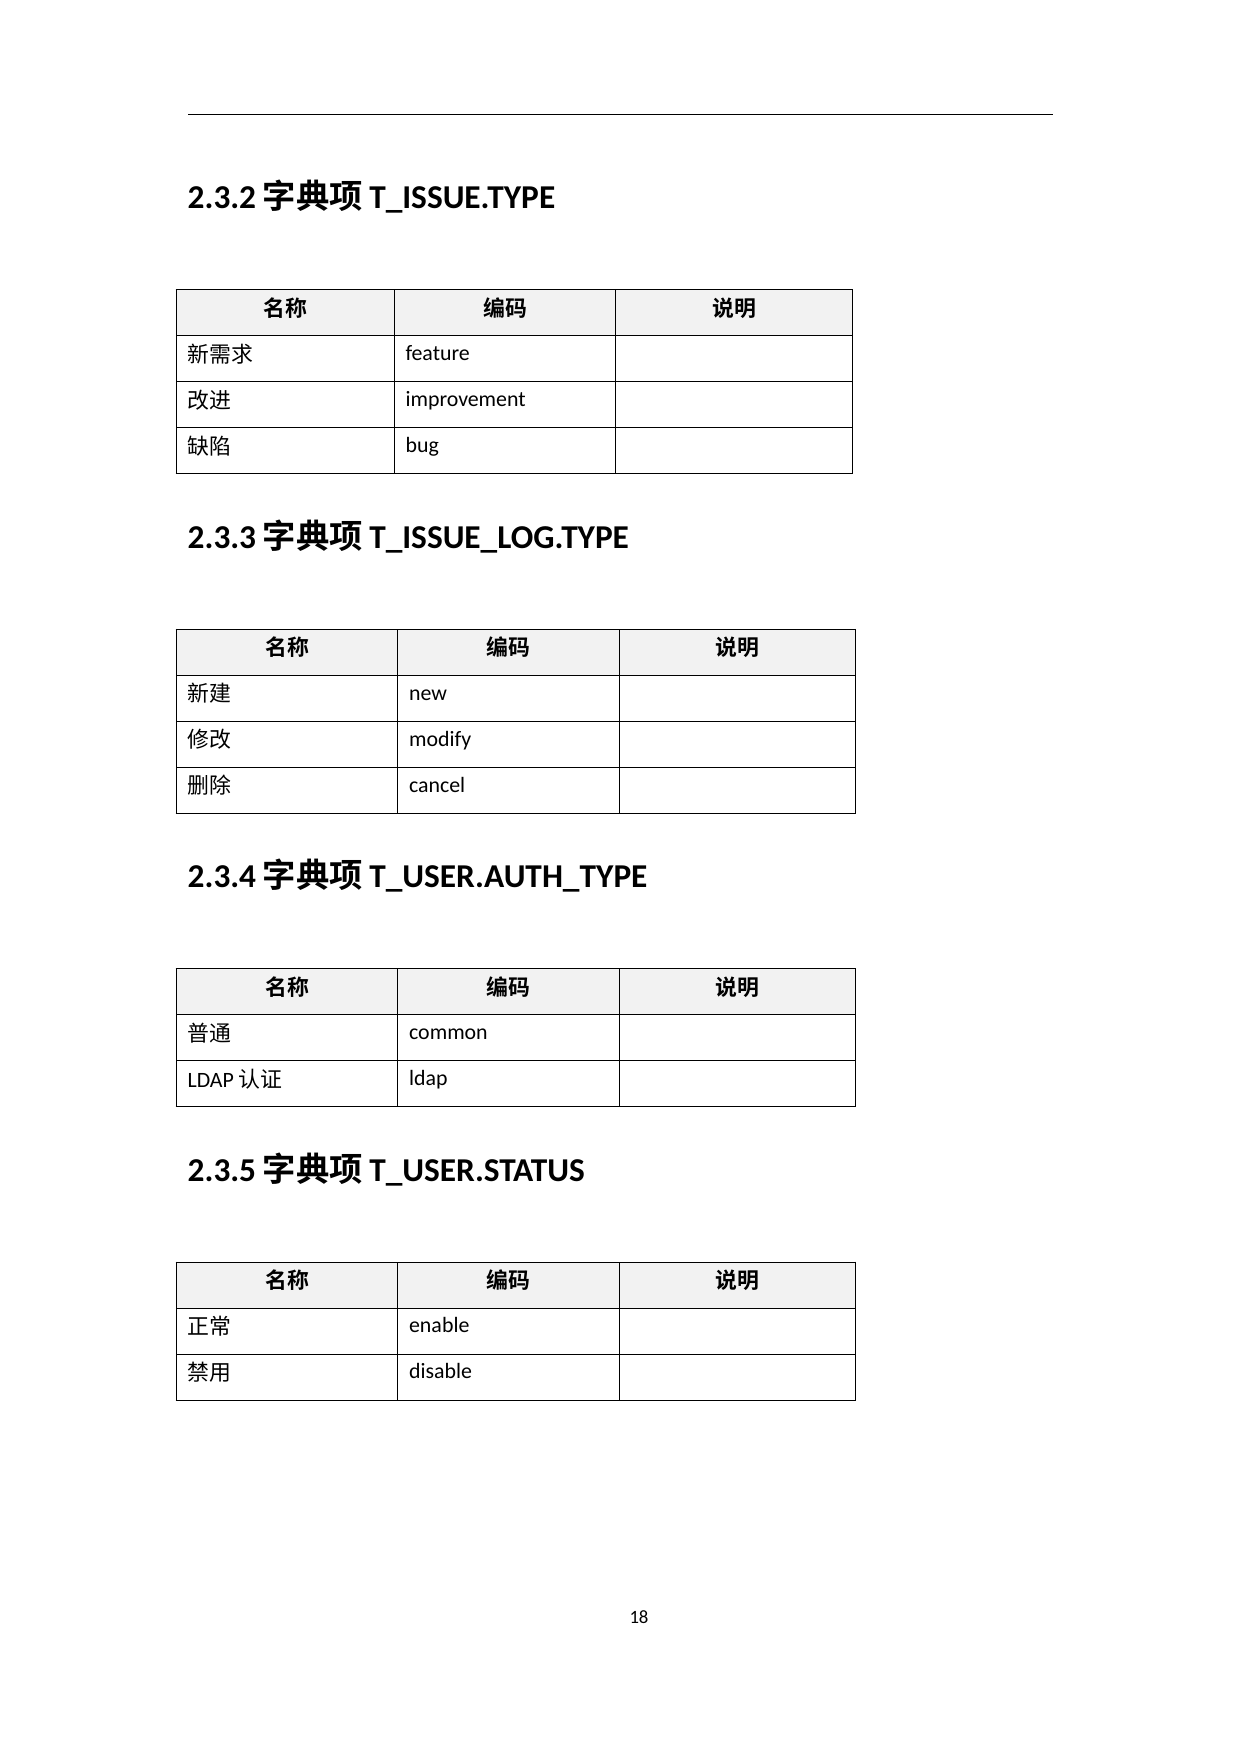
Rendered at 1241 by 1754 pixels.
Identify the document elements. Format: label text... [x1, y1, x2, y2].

table_cell 正常 [177, 1309, 397, 1354]
table_cell LDAP认证 [177, 1061, 397, 1106]
table_header 名称 [177, 290, 394, 335]
subtitle 字典项T_USER.STATUS [187, 1134, 1053, 1199]
subtitle 字典项T_ISSUE.TYPE [187, 162, 1053, 227]
table_cell improvement [395, 382, 615, 427]
table_cell [620, 676, 855, 721]
table_cell 普通 [177, 1015, 397, 1060]
table_cell [616, 428, 852, 473]
table_header 编码 [398, 630, 619, 675]
table_cell [620, 722, 855, 767]
table_header 说明 [620, 630, 855, 675]
table_cell [620, 1355, 855, 1400]
table_header 说明 [620, 1263, 855, 1308]
table_cell 新需求 [177, 336, 394, 381]
table_cell 缺陷 [177, 428, 394, 473]
table_cell [620, 1015, 855, 1060]
subtitle 字典项T_ISSUE_LOG.TYPE [187, 501, 1053, 566]
table_cell feature [395, 336, 615, 381]
table_cell [620, 768, 855, 813]
table_cell new [398, 676, 619, 721]
table_cell 新建 [177, 676, 397, 721]
table_cell 删除 [177, 768, 397, 813]
table_header 名称 [177, 1263, 397, 1308]
table_header 说明 [616, 290, 852, 335]
table_cell bug [395, 428, 615, 473]
table_cell 禁用 [177, 1355, 397, 1400]
table_cell enable [398, 1309, 619, 1354]
table_cell disable [398, 1355, 619, 1400]
table_header 说明 [620, 969, 855, 1014]
table_cell modify [398, 722, 619, 767]
table_header 编码 [398, 1263, 619, 1308]
table_cell 修改 [177, 722, 397, 767]
table_cell ldap [398, 1061, 619, 1106]
table_cell [616, 382, 852, 427]
table_cell [616, 336, 852, 381]
table_cell [620, 1309, 855, 1354]
table_cell cancel [398, 768, 619, 813]
table_cell common [398, 1015, 619, 1060]
table_cell [620, 1061, 855, 1106]
table_header 编码 [395, 290, 615, 335]
table_cell 改进 [177, 382, 394, 427]
subtitle 字典项T_USER.AUTH_TYPE [187, 841, 1053, 906]
table_header 编码 [398, 969, 619, 1014]
table_header 名称 [177, 630, 397, 675]
table_header 名称 [177, 969, 397, 1014]
